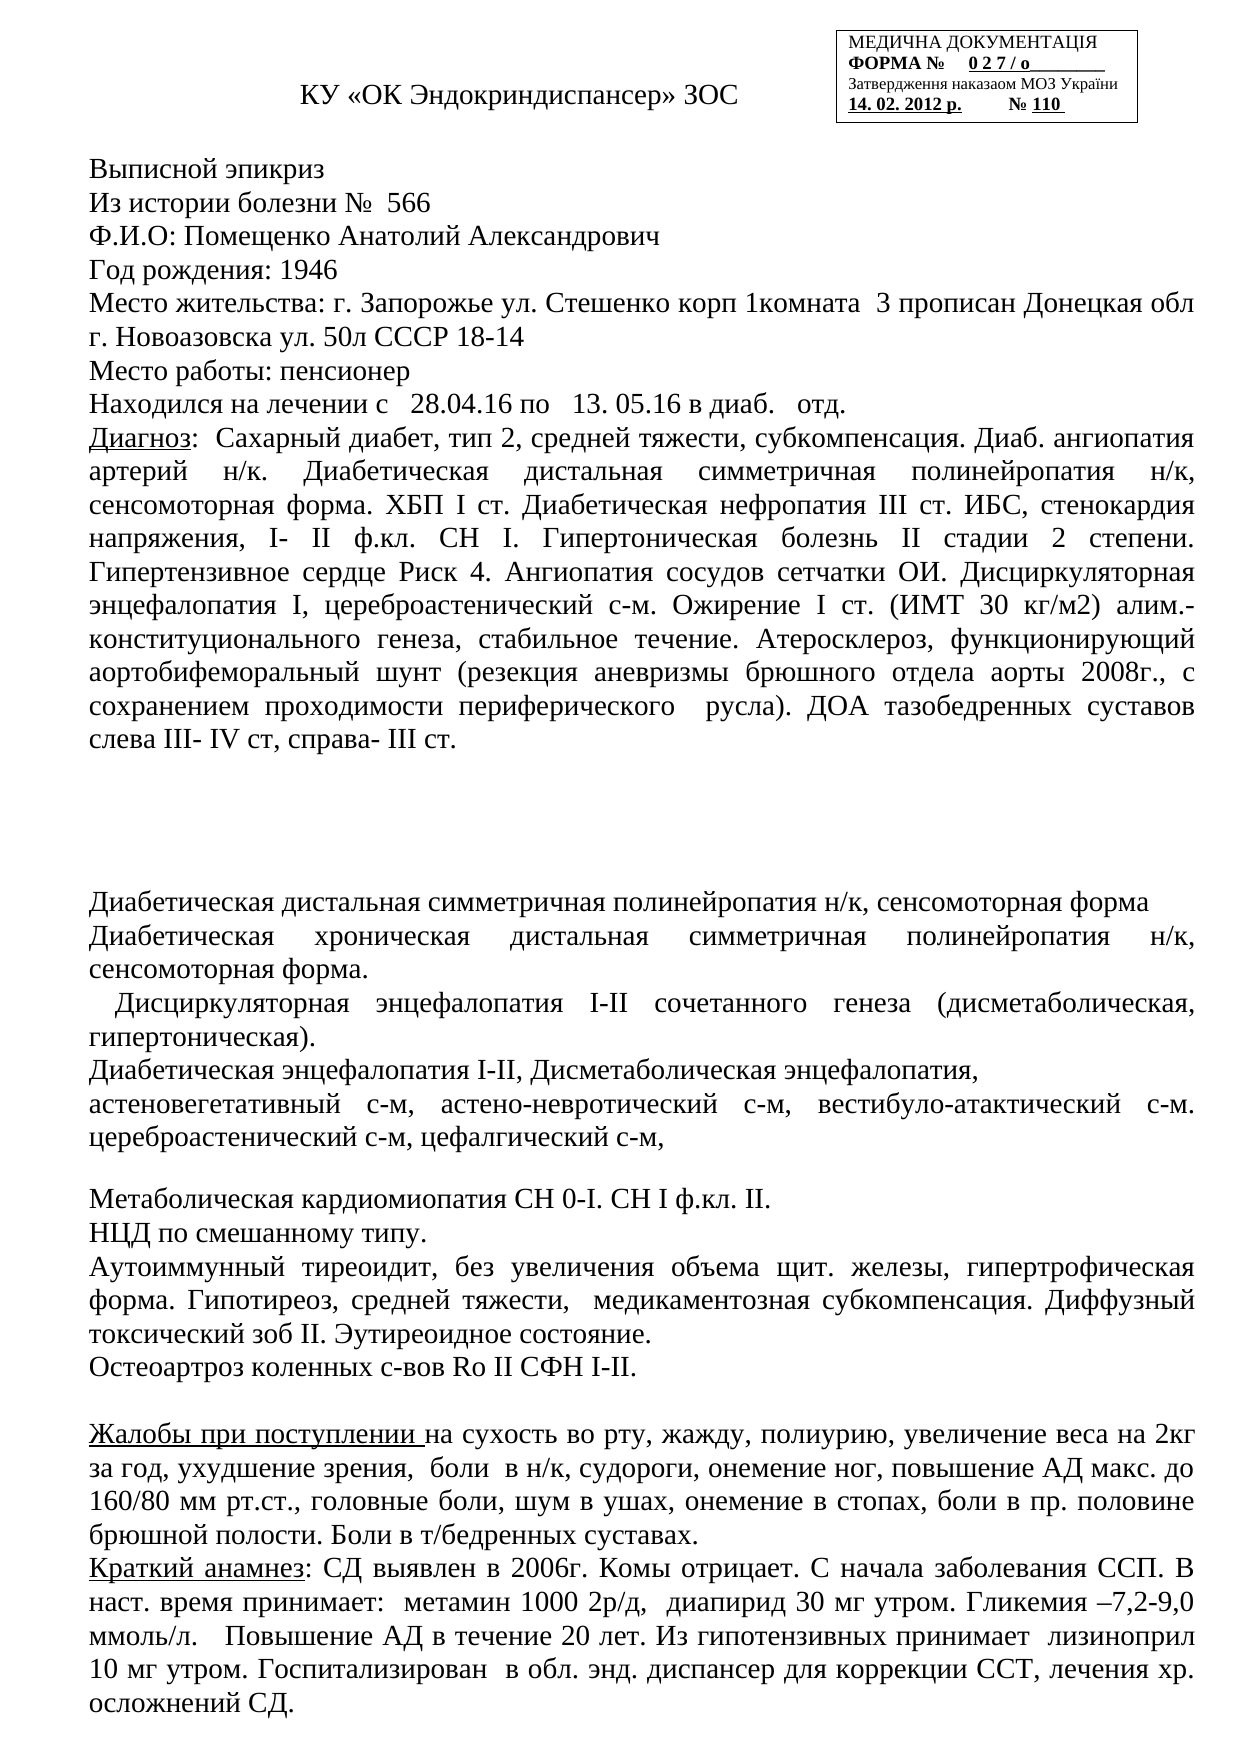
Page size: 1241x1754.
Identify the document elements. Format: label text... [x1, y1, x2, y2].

text Краткий анамнез: СД выявлен в 2006г. Комы отрицает. С начала заболевания ССП. В наст. время принимает: метамин 1000 2р/д, диапирид 30 мг утром. Гликемия –7,2-9,0 ммоль/л. Повышение АД в течение 20 лет. Из гипотензивных принимает лизиноприл 10 мг утром. Госпитализирован в обл. энд. диспансер для коррекции ССТ, лечения хр. осложнений СД. [89, 1551, 1196, 1718]
text Диагноз: Сахарный диабет, тип 2, средней тяжести, субкомпенсация. Диаб. ангиопатия артерий н/к. Диабетическая дистальная симметричная полинейропатия н/к, сенсомоторная форма. ХБП I ст. Диабетическая нефропатия III ст. ИБС, стенокардия напряжения, I- II ф.кл. СН I. Гипертоническая болезнь II стадии 2 степени. Гипертензивное сердце Риск 4. Ангиопатия сосудов сетчатки ОИ. Дисциркуляторная энцефалопатия I, цереброастенический с-м. Ожирение I ст. (ИМТ 30 кг/м2) алим.-конституционального генеза, стабильное течение. Атеросклероз, функционирующий аортобифеморальный шунт (резекция аневризмы брюшного отдела аорты 2008г., с сохранением проходимости периферического русла). ДОА тазобедренных суставов слева III- IV ст, справа- III ст. [89, 420, 1196, 755]
text Год рождения: 1946 [89, 252, 1196, 286]
text Аутоиммунный тиреоидит, без увеличения объема щит. железы, гипертрофическая форма. Гипотиреоз, средней тяжести, медикаментозная субкомпенсация. Диффузный токсический зоб II. Эутиреоидное состояние. [89, 1249, 1196, 1349]
text астеновегетативный с-м, астено-невротический с-м, вестибуло-атактический с-м. цереброастенический с-м, цефалгический с-м, [89, 1086, 1196, 1153]
text Находился на лечении с 28.04.16 по 13. 05.16 в диаб. отд. [89, 386, 1196, 420]
text Место жительства: г. Запорожье ул. Стешенко корп 1комната 3 прописан Донецкая обл г. Новоазовска ул. 50л СССР 18-14 [89, 286, 1196, 353]
subtitle Выписной эпикриз [89, 151, 1202, 185]
text Остеоартроз коленных с-вов Rо II СФН I-II. [89, 1349, 1196, 1383]
text Место работы: пенсионер [89, 353, 1196, 386]
text НЦД по смешанному типу. [89, 1215, 1196, 1249]
text Диабетическая хроническая дистальная симметричная полинейропатия н/к, сенсомоторная форма. [89, 918, 1196, 985]
text Метаболическая кардиомиопатия СН 0-I. СН I ф.кл. II. [89, 1182, 1196, 1215]
text Диабетическая энцефалопатия I-II, Дисметаболическая энцефалопатия, [89, 1052, 1196, 1086]
subtitle Из истории болезни № 566 [89, 185, 1196, 218]
text Жалобы при поступлении на сухость во рту, жажду, полиурию, увеличение веса на 2кг за год, ухудшение зрения, боли в н/к, судороги, онемение ног, повышение АД макс. до 160/80 мм рт.ст., головные боли, шум в ушах, онемение в стопах, боли в пр. половине брюшной полости. Боли в т/бедренных суставах. [89, 1416, 1196, 1551]
text Дисциркуляторная энцефалопатия I-II сочетанного генеза (дисметаболическая, гипертоническая). [89, 985, 1196, 1052]
subtitle Ф.И.О: Помещенко Анатолий Александрович [89, 218, 1196, 252]
text Диабетическая дистальная симметричная полинейропатия н/к, сенсомоторная форма [89, 884, 1196, 918]
